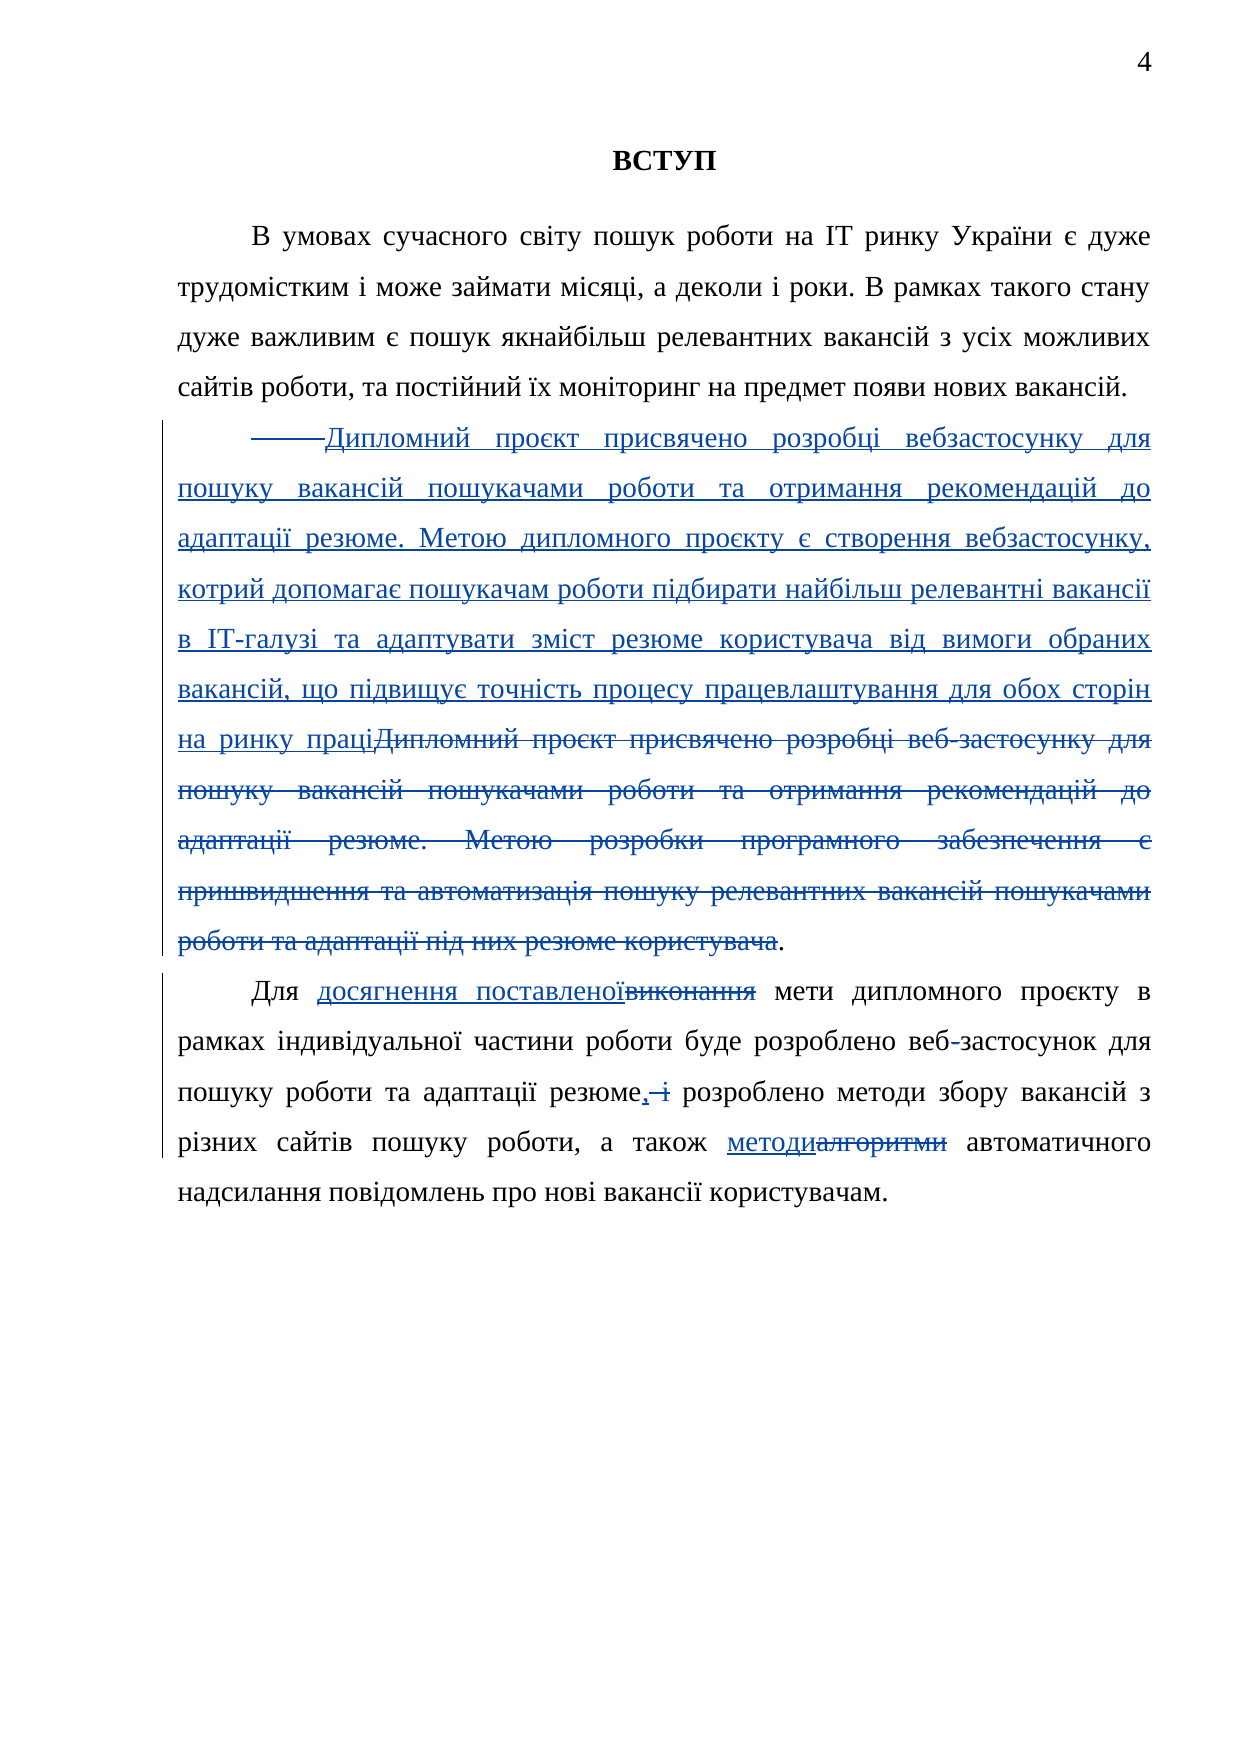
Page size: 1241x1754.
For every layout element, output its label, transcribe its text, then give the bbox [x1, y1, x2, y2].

text В умовах сучасного світу пошук роботи на ІТ ринку України є дуже трудомістким і може займати місяці, а деколи і роки. В рамках такого стану дуже важливим є пошук якнайбільш релевантних вакансій з усіх можливих сайтів роботи, та постійний їх моніторинг на предмет появи нових вакансій. [177, 218, 1152, 403]
text Для мети дипломного проєкту в рамках індивідуальної частини роботи буде розроблено вебзастосунок для пошуку роботи та адаптації резюме розроблено методи збору вакансій з різних сайтів пошуку роботи, а також автоматичного надсилання повідомлень про нові вакансії користувачам. [177, 973, 1152, 1208]
text . [177, 841, 1152, 956]
text . [177, 651, 1152, 700]
text Вступ [177, 143, 1152, 177]
text . [177, 420, 1152, 650]
text . [177, 701, 1152, 751]
text . [177, 741, 1152, 840]
